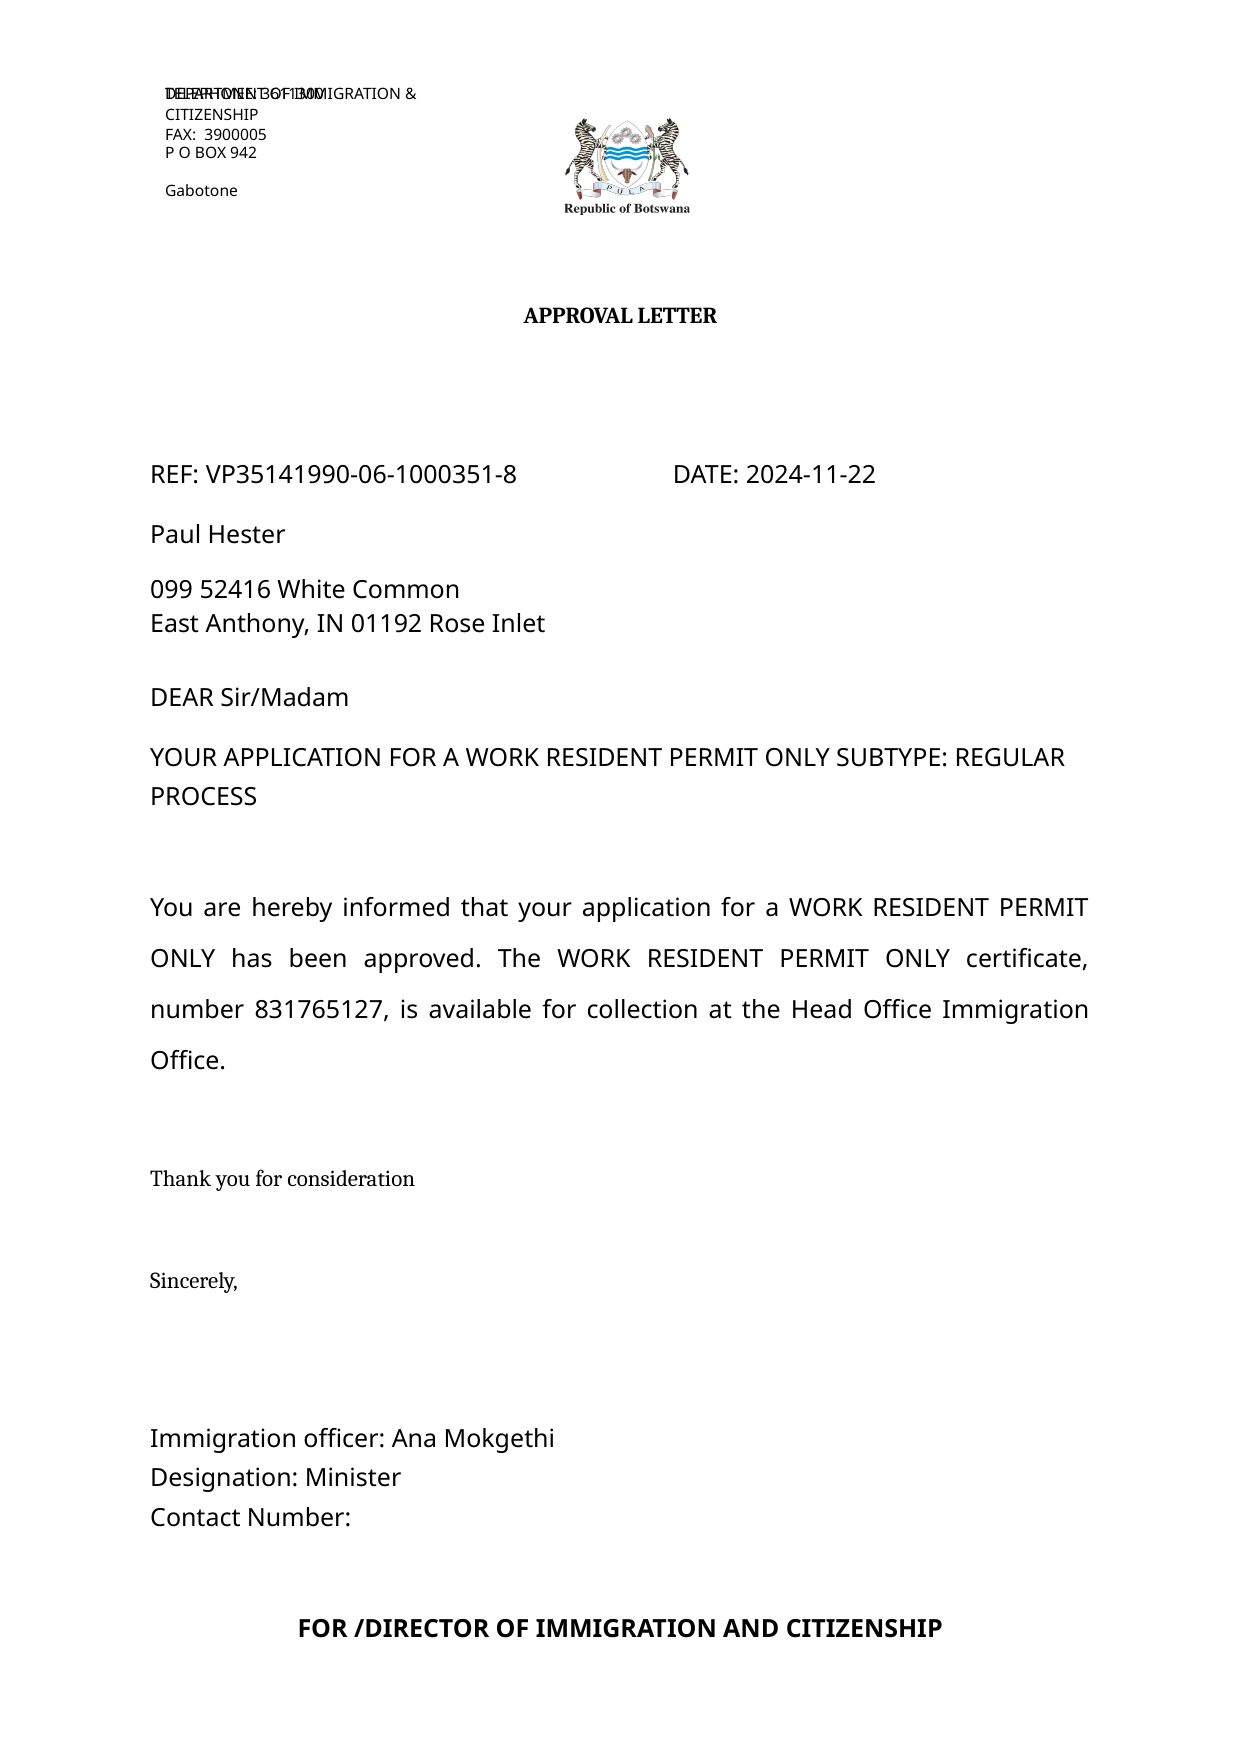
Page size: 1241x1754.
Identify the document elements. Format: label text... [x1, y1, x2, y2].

text YOUR APPLICATION FOR A WORK RESIDENT PERMIT ONLY SUBTYPE: REGULAR PROCESS [150, 739, 1090, 813]
text APPROVAL LETTER [150, 303, 1090, 329]
text Immigration officer: Ana Mokgethi Designation: Minister Contact Number: [150, 1421, 1090, 1533]
picture [564, 118, 690, 215]
text Sincerely, [150, 1268, 1090, 1294]
text 099 52416 White Common East Anthony, IN 01192 Rose Inlet [150, 572, 1090, 640]
text Paul Hester [150, 516, 1090, 550]
text REF: VP35141990-06-1000351-8 DATE: 2024-11-22 [150, 456, 1090, 490]
text You are hereby informed that your application for a WORK RESIDENT PERMIT ONLY has been approved. The WORK RESIDENT PERMIT ONLY certificate, number 831765127, is available for collection at the Head Office Immigration Office. [150, 889, 1090, 1077]
text DEAR Sir/Madam [150, 640, 1090, 713]
text Thank you for consideration [150, 1166, 1090, 1192]
